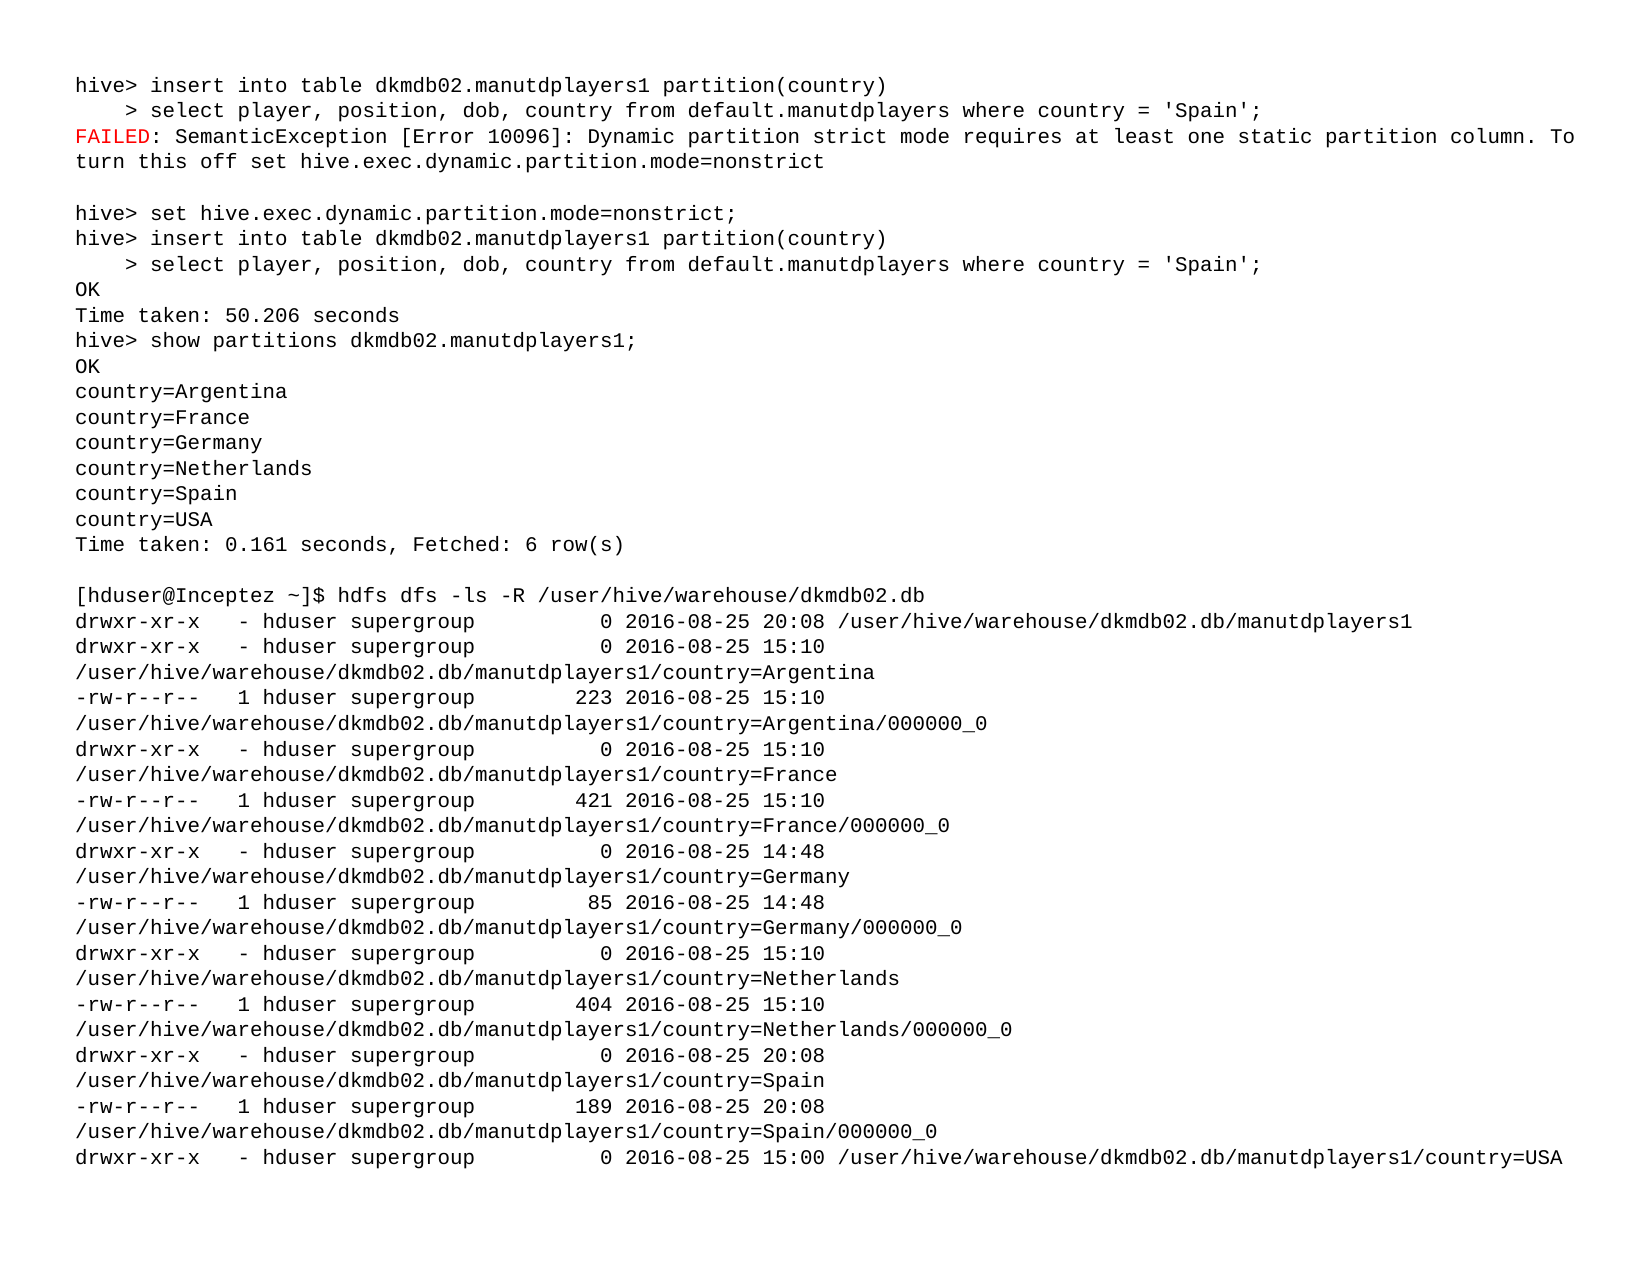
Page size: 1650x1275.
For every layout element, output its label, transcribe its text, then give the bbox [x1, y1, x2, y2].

text country=France [75, 407, 1575, 430]
text country=Spain [75, 483, 1575, 507]
text drwxr-xr-x - hduser supergroup 0 2016-08-25 20:08 /user/hive/warehouse/dkmdb02.db/manutdplayers1 [75, 611, 1575, 634]
text drwxr-xr-x - hduser supergroup 0 2016-08-25 20:08 /user/hive/warehouse/dkmdb02.db/manutdplayers1/country=Spain [75, 1045, 1575, 1094]
text country=Netherlands [75, 458, 1575, 481]
text drwxr-xr-x - hduser supergroup 0 2016-08-25 15:10 /user/hive/warehouse/dkmdb02.db/manutdplayers1/country=Netherlands [75, 943, 1575, 992]
text drwxr-xr-x - hduser supergroup 0 2016-08-25 15:00 /user/hive/warehouse/dkmdb02.db/manutdplayers1/country=USA [75, 1147, 1575, 1171]
text drwxr-xr-x - hduser supergroup 0 2016-08-25 14:48 /user/hive/warehouse/dkmdb02.db/manutdplayers1/country=Germany [75, 841, 1575, 890]
text country=USA [75, 509, 1575, 532]
text hive> show partitions dkmdb02.manutdplayers1; [75, 330, 1575, 354]
text hive> insert into table dkmdb02.manutdplayers1 partition(country) [75, 228, 1575, 252]
text OK [75, 279, 1575, 303]
text > select player, position, dob, country from default.manutdplayers where country = 'Spain'; [75, 101, 1575, 124]
text [hduser@Inceptez ~]$ hdfs dfs -ls -R /user/hive/warehouse/dkmdb02.db [75, 585, 1575, 609]
text -rw-r--r-- 1 hduser supergroup 223 2016-08-25 15:10 /user/hive/warehouse/dkmdb02.db/manutdplayers1/country=Argentina/000000_0 [75, 687, 1575, 737]
text -rw-r--r-- 1 hduser supergroup 404 2016-08-25 15:10 /user/hive/warehouse/dkmdb02.db/manutdplayers1/country=Netherlands/000000_0 [75, 994, 1575, 1043]
text -rw-r--r-- 1 hduser supergroup 85 2016-08-25 14:48 /user/hive/warehouse/dkmdb02.db/manutdplayers1/country=Germany/000000_0 [75, 892, 1575, 941]
text country=Argentina [75, 381, 1575, 405]
text drwxr-xr-x - hduser supergroup 0 2016-08-25 15:10 /user/hive/warehouse/dkmdb02.db/manutdplayers1/country=France [75, 738, 1575, 788]
text OK [75, 356, 1575, 379]
text > select player, position, dob, country from default.manutdplayers where country = 'Spain'; [75, 254, 1575, 277]
text -rw-r--r-- 1 hduser supergroup 189 2016-08-25 20:08 /user/hive/warehouse/dkmdb02.db/manutdplayers1/country=Spain/000000_0 [75, 1096, 1575, 1145]
text hive> set hive.exec.dynamic.partition.mode=nonstrict; [75, 203, 1575, 226]
text hive> insert into table dkmdb02.manutdplayers1 partition(country) [75, 75, 1575, 99]
text -rw-r--r-- 1 hduser supergroup 421 2016-08-25 15:10 /user/hive/warehouse/dkmdb02.db/manutdplayers1/country=France/000000_0 [75, 789, 1575, 839]
text country=Germany [75, 432, 1575, 456]
text Time taken: 50.206 seconds [75, 305, 1575, 328]
text Time taken: 0.161 seconds, Fetched: 6 row(s) [75, 534, 1575, 558]
text FAILED: SemanticException [Error 10096]: Dynamic partition strict mode requires at least one static partition column. To turn this off set hive.exec.dynamic.partition.mode=nonstrict [75, 126, 1575, 175]
text drwxr-xr-x - hduser supergroup 0 2016-08-25 15:10 /user/hive/warehouse/dkmdb02.db/manutdplayers1/country=Argentina [75, 636, 1575, 686]
